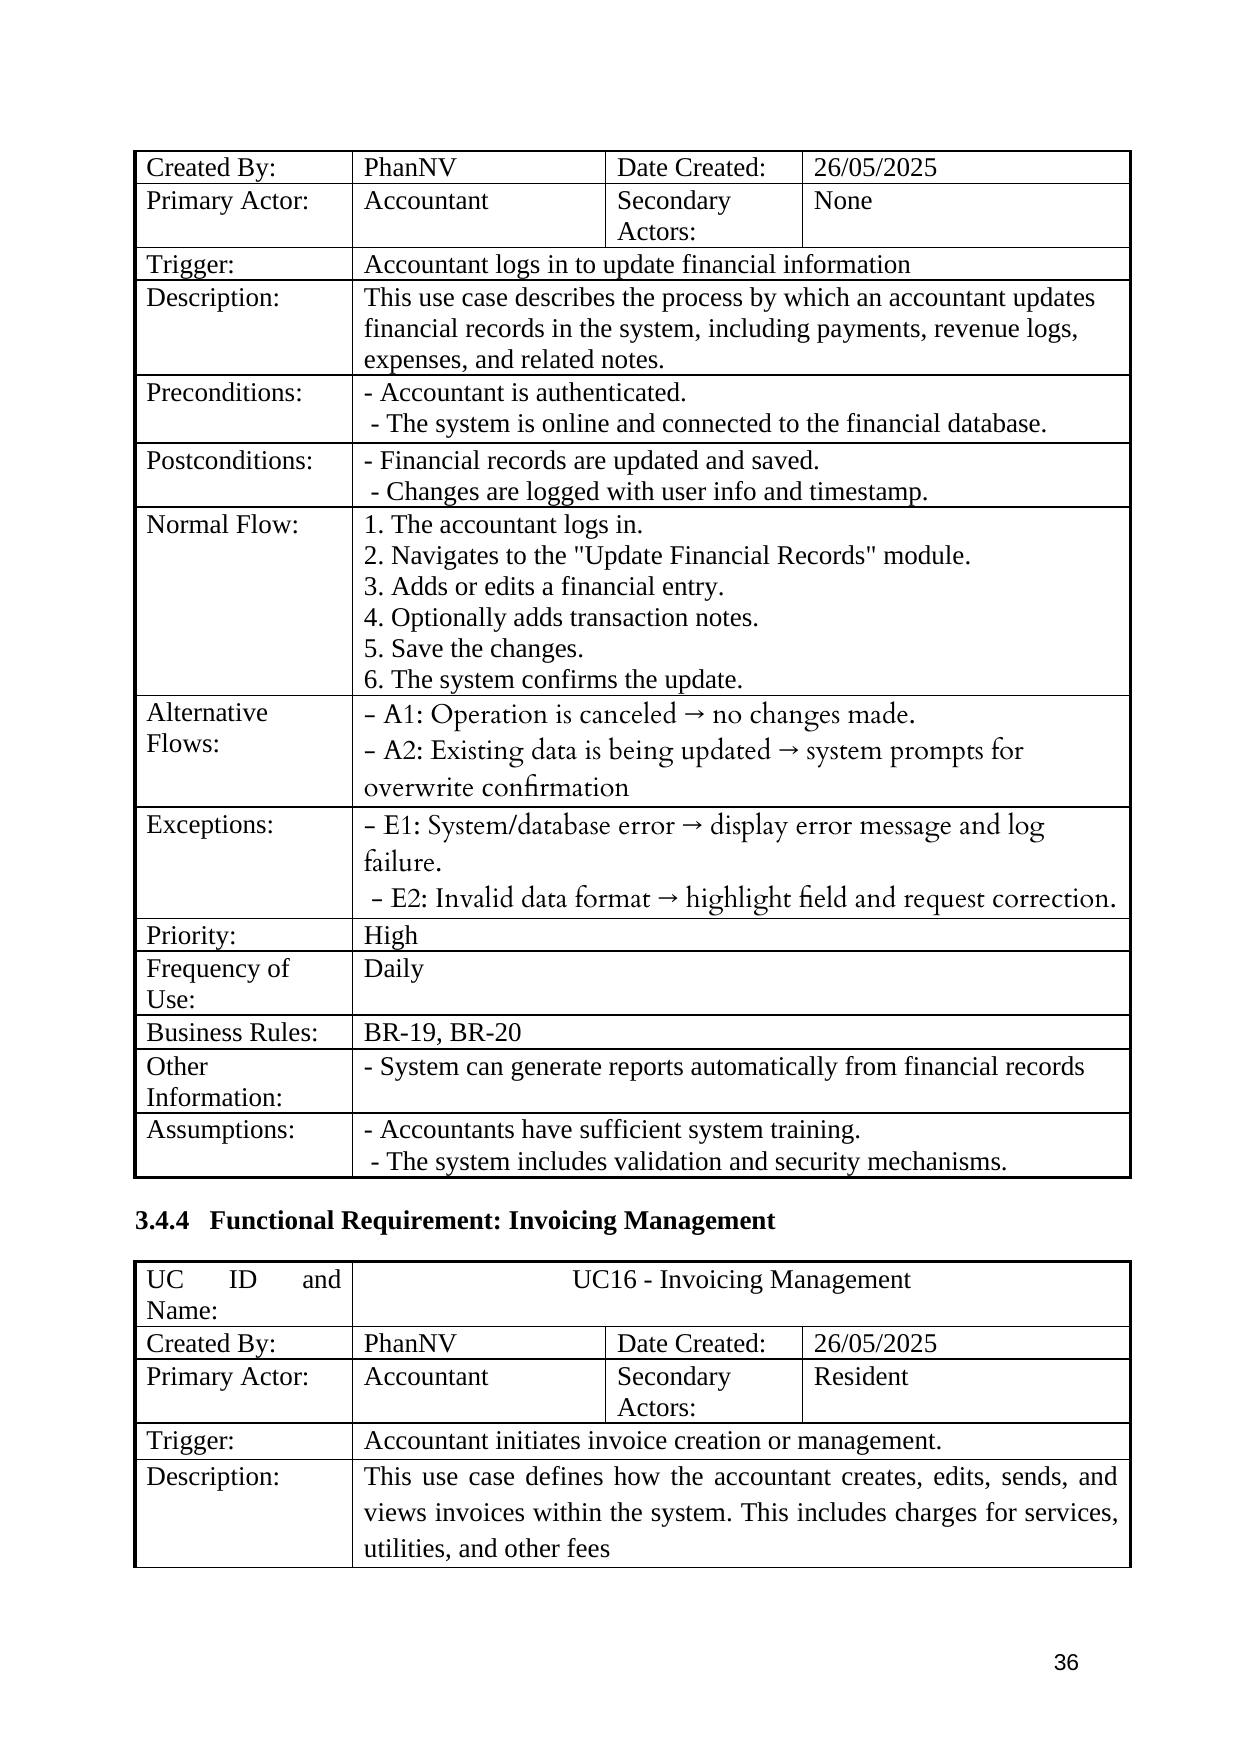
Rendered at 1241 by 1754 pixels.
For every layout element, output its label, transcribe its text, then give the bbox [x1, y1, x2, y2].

table_cell - A1: Operation is canceled → no changes made. - A2: Existing data is being updated → system prompts for overwrite confirmation [353, 696, 1129, 806]
table_cell Postconditions: [137, 444, 352, 506]
table_cell Business Rules: [137, 1016, 352, 1048]
table_cell Assumptions: [137, 1114, 352, 1176]
table_cell 26/05/2025 [803, 152, 1129, 183]
table_cell Trigger: [137, 248, 352, 279]
table_cell Primary Actor: [137, 1360, 352, 1422]
table_cell This use case describes the process by which an accountant updates financial records in the system, including payments, revenue logs, expenses, and related notes. [353, 281, 1129, 374]
table_cell - Accountant is authenticated. - The system is online and connected to the financial database. [353, 376, 1129, 442]
table_cell - Financial records are updated and saved. - Changes are logged with user info and timestamp. [353, 444, 1129, 506]
table_cell High [353, 919, 1129, 950]
table_cell Exceptions: [137, 808, 352, 918]
table_cell Primary Actor: [137, 184, 352, 247]
table_cell Normal Flow: [137, 508, 352, 694]
table_cell - System can generate reports automatically from financial records [353, 1050, 1129, 1112]
table_cell Frequency of Use: [137, 952, 352, 1014]
table_cell 1. The accountant logs in. 2. Navigates to the "Update Financial Records" module. 3. Adds or edits a financial entry. 4. Optionally adds transaction notes. 5. Save the changes. 6. The system confirms the update. [353, 508, 1129, 694]
table_cell - Accountants have sufficient system training. - The system includes validation and security mechanisms. [353, 1114, 1129, 1176]
table_cell Other Information: [137, 1050, 352, 1112]
table_cell Secondary Actors: [606, 1360, 802, 1422]
table_cell PhanNV [353, 1327, 605, 1358]
table_cell Trigger: [137, 1424, 352, 1459]
table_header UC16 - Invoicing Management [353, 1263, 1129, 1326]
table_cell Created By: [137, 152, 352, 183]
table_cell Secondary Actors: [606, 184, 802, 247]
table_cell Date Created: [606, 152, 802, 183]
table_cell None [803, 184, 1129, 247]
table_cell - E1: System/database error → display error message and log failure. - E2: Invalid data format → highlight field and request correction. [353, 808, 1129, 918]
text 3.4.4 Functional Requirement: Invoicing Management [135, 1204, 1079, 1235]
table_cell This use case defines how the accountant creates, edits, sends, and views invoices within the system. This includes charges for services, utilities, and other fees [353, 1460, 1129, 1567]
table_cell Description: [137, 281, 352, 374]
table_cell Accountant [353, 1360, 605, 1422]
table_cell Preconditions: [137, 376, 352, 442]
table_cell Description: [137, 1460, 352, 1567]
table_cell Accountant initiates invoice creation or management. [353, 1424, 1129, 1459]
table_cell Daily [353, 952, 1129, 1014]
table_cell PhanNV [353, 152, 605, 183]
table_cell Alternative Flows: [137, 696, 352, 806]
table_cell 26/05/2025 [803, 1327, 1129, 1358]
table_cell Priority: [137, 919, 352, 950]
table_cell Date Created: [606, 1327, 802, 1358]
table_cell BR-19, BR-20 [353, 1016, 1129, 1048]
table_cell Created By: [137, 1327, 352, 1358]
table_cell Accountant [353, 184, 605, 247]
table_cell Accountant logs in to update financial information [353, 248, 1129, 279]
table_cell Resident [803, 1360, 1129, 1422]
table_header UC ID and Name: [137, 1263, 352, 1326]
